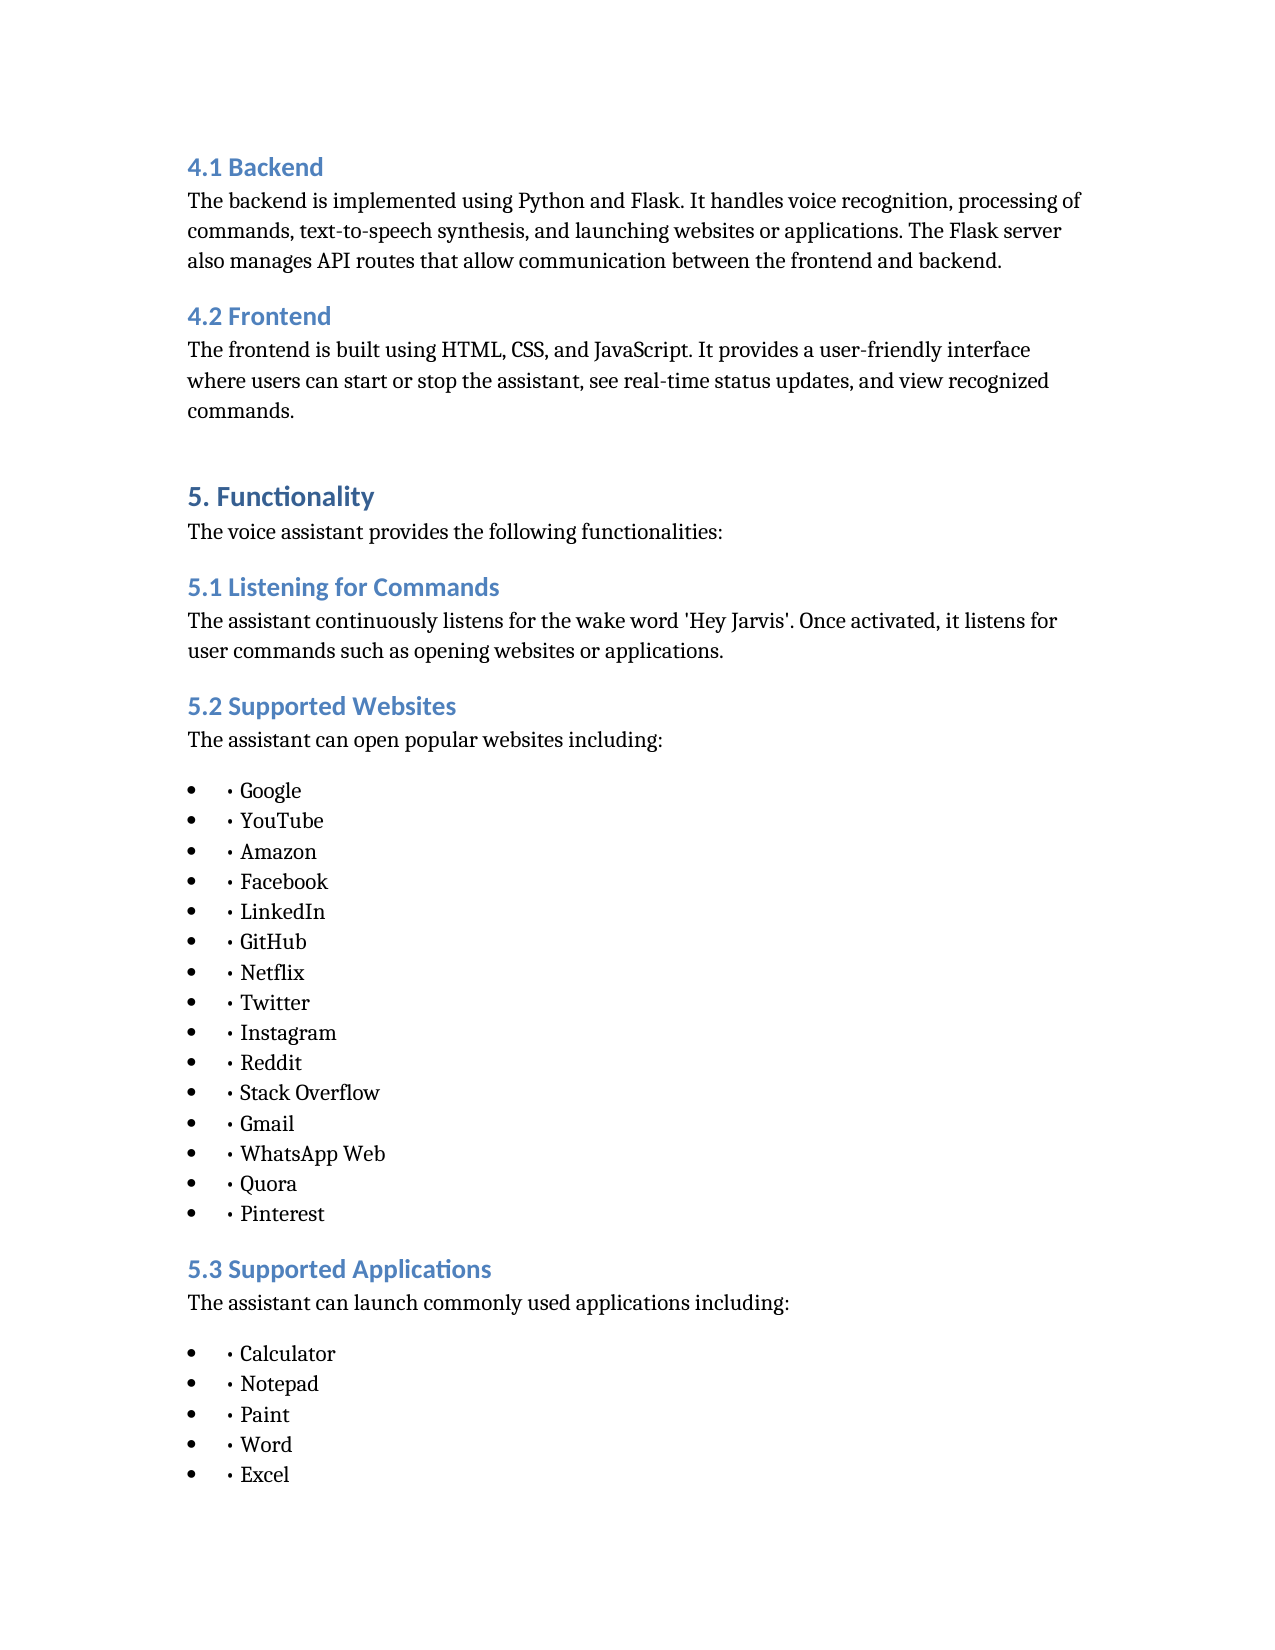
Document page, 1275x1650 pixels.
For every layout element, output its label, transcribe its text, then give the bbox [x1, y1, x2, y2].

list • Netflix [187, 959, 1087, 986]
list • Calculator [187, 1341, 1087, 1367]
text The assistant continuously listens for the wake word 'Hey Jarvis'. Once activated, it listens for user commands such as opening websites or applications. [187, 608, 1087, 664]
subtitle 5.3 Supported Applications [187, 1252, 1087, 1285]
list • Pinterest [187, 1201, 1087, 1227]
text The voice assistant provides the following functionalities: [187, 519, 1087, 545]
list • Quora [187, 1171, 1087, 1197]
text The backend is implemented using Python and Flask. It handles voice recognition, processing of commands, text-to-speech synthesis, and launching websites or applications. The Flask server also manages API routes that allow communication between the frontend and backend. [187, 188, 1087, 275]
list • Facebook [187, 869, 1087, 895]
list • Paint [187, 1401, 1087, 1428]
subtitle 5.2 Supported Websites [187, 689, 1087, 722]
text The assistant can open popular websites including: [187, 727, 1087, 753]
list • Instagram [187, 1020, 1087, 1046]
list • Stack Overflow [187, 1080, 1087, 1106]
list • GitHub [187, 929, 1087, 955]
list • Reddit [187, 1050, 1087, 1076]
subtitle 4.2 Frontend [187, 299, 1087, 332]
subtitle 5. Functionality [187, 478, 1087, 513]
subtitle 4.1 Backend [187, 150, 1087, 183]
list • Word [187, 1432, 1087, 1458]
list • Amazon [187, 838, 1087, 865]
list • Gmail [187, 1110, 1087, 1137]
list • Twitter [187, 989, 1087, 1016]
list • Notepad [187, 1371, 1087, 1397]
list • YouTube [187, 808, 1087, 834]
text The assistant can launch commonly used applications including: [187, 1290, 1087, 1316]
list • Google [187, 778, 1087, 804]
list • WhatsApp Web [187, 1141, 1087, 1167]
list • LinkedIn [187, 899, 1087, 925]
text The frontend is built using HTML, CSS, and JavaScript. It provides a user-friendly interface where users can start or stop the assistant, see real-time status updates, and view recognized commands. [187, 337, 1087, 424]
list • Excel [187, 1462, 1087, 1488]
subtitle 5.1 Listening for Commands [187, 570, 1087, 603]
